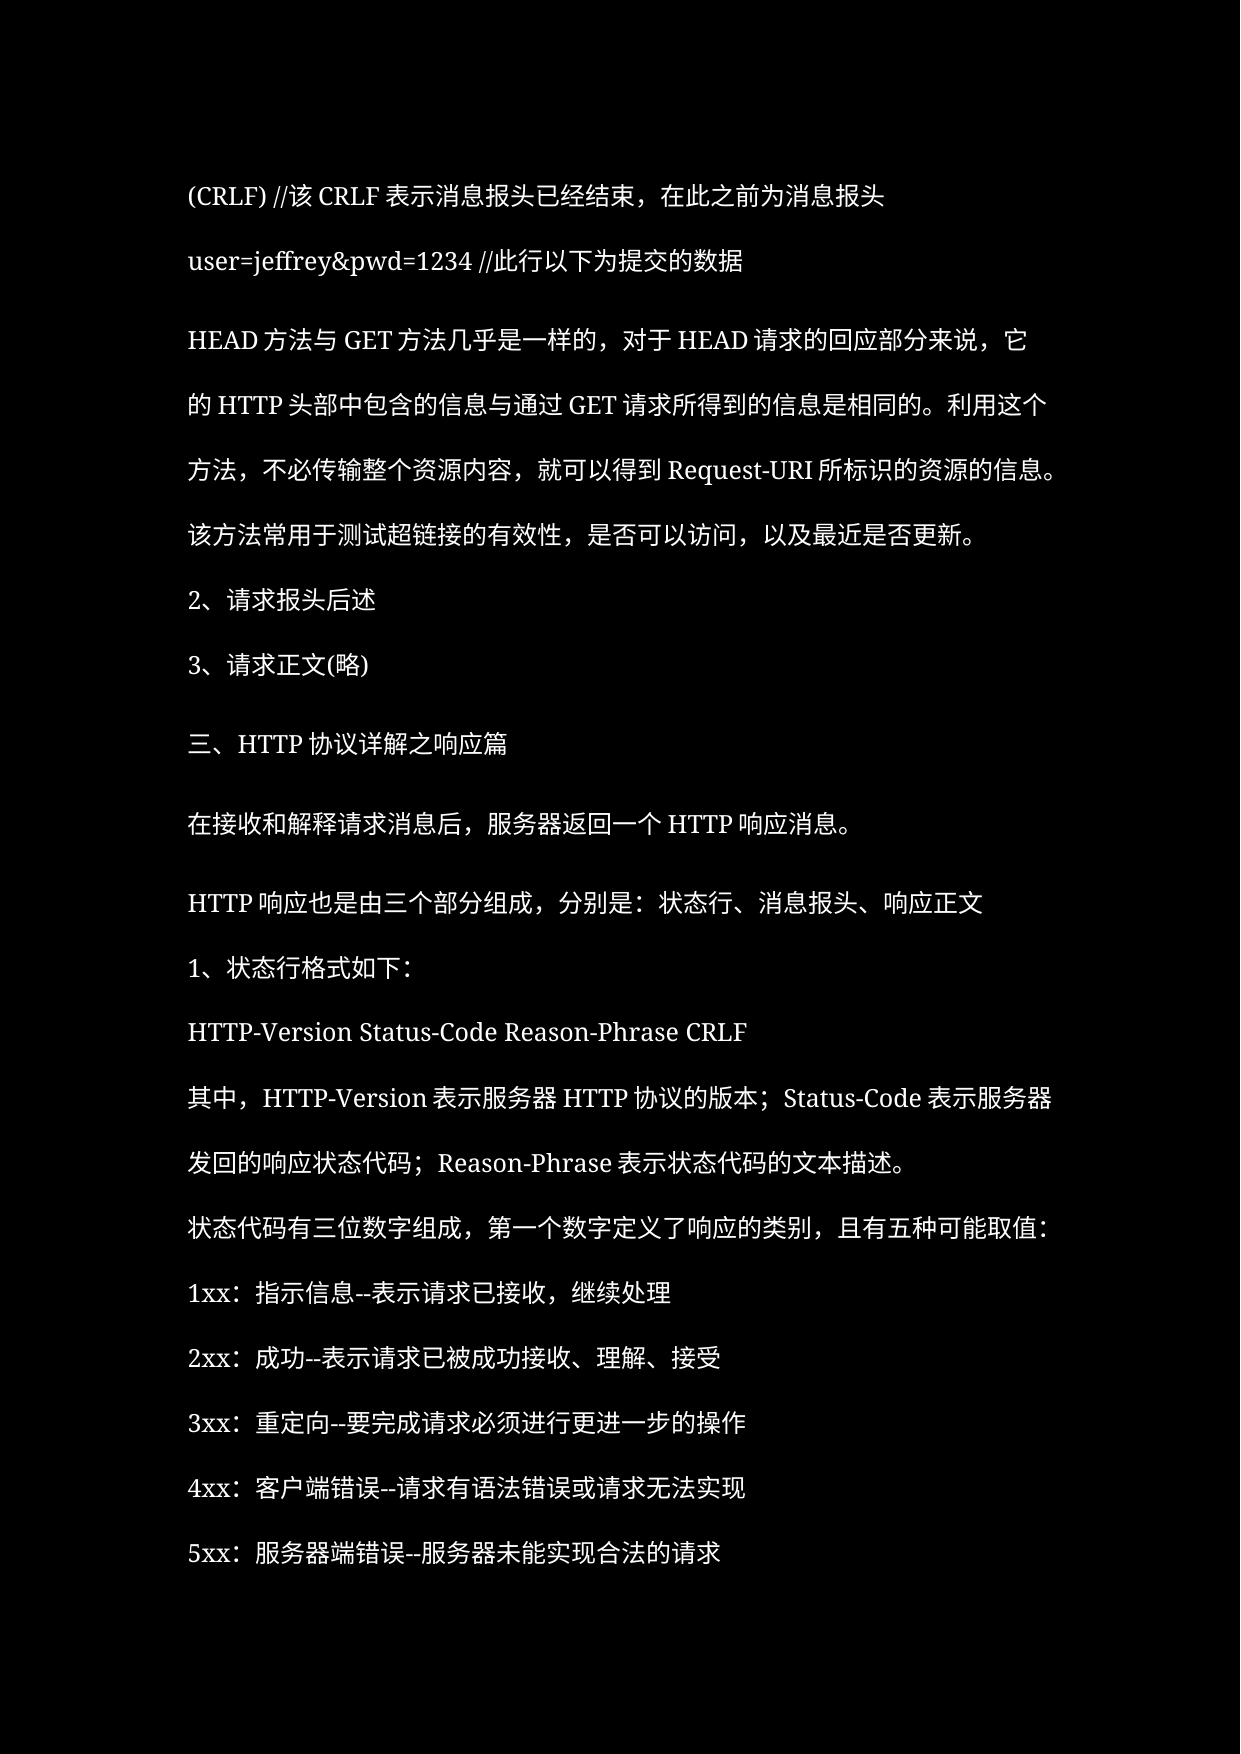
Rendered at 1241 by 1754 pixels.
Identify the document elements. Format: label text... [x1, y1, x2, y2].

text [187, 869, 1053, 1584]
text 在接收和解释请求消息后，服务器返回一个HTTP响应消息。 [187, 790, 1053, 855]
text HEAD方法与GET方法几乎是一样的，对于HEAD请求的回应部分来说，它的HTTP头部中包含的信息与通过GET请求所得到的信息是相同的。利用这个方法，不必传输整个资源内容，就可以得到Request-URI所标识的资源的信息。该方法常用于测试超链接的有效性，是否可以访问，以及最近是否更新。 2、请求报头后述 3、请求正文(略) [187, 306, 1053, 696]
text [187, 162, 1053, 292]
text 三、HTTP协议详解之响应篇 [187, 711, 1053, 776]
